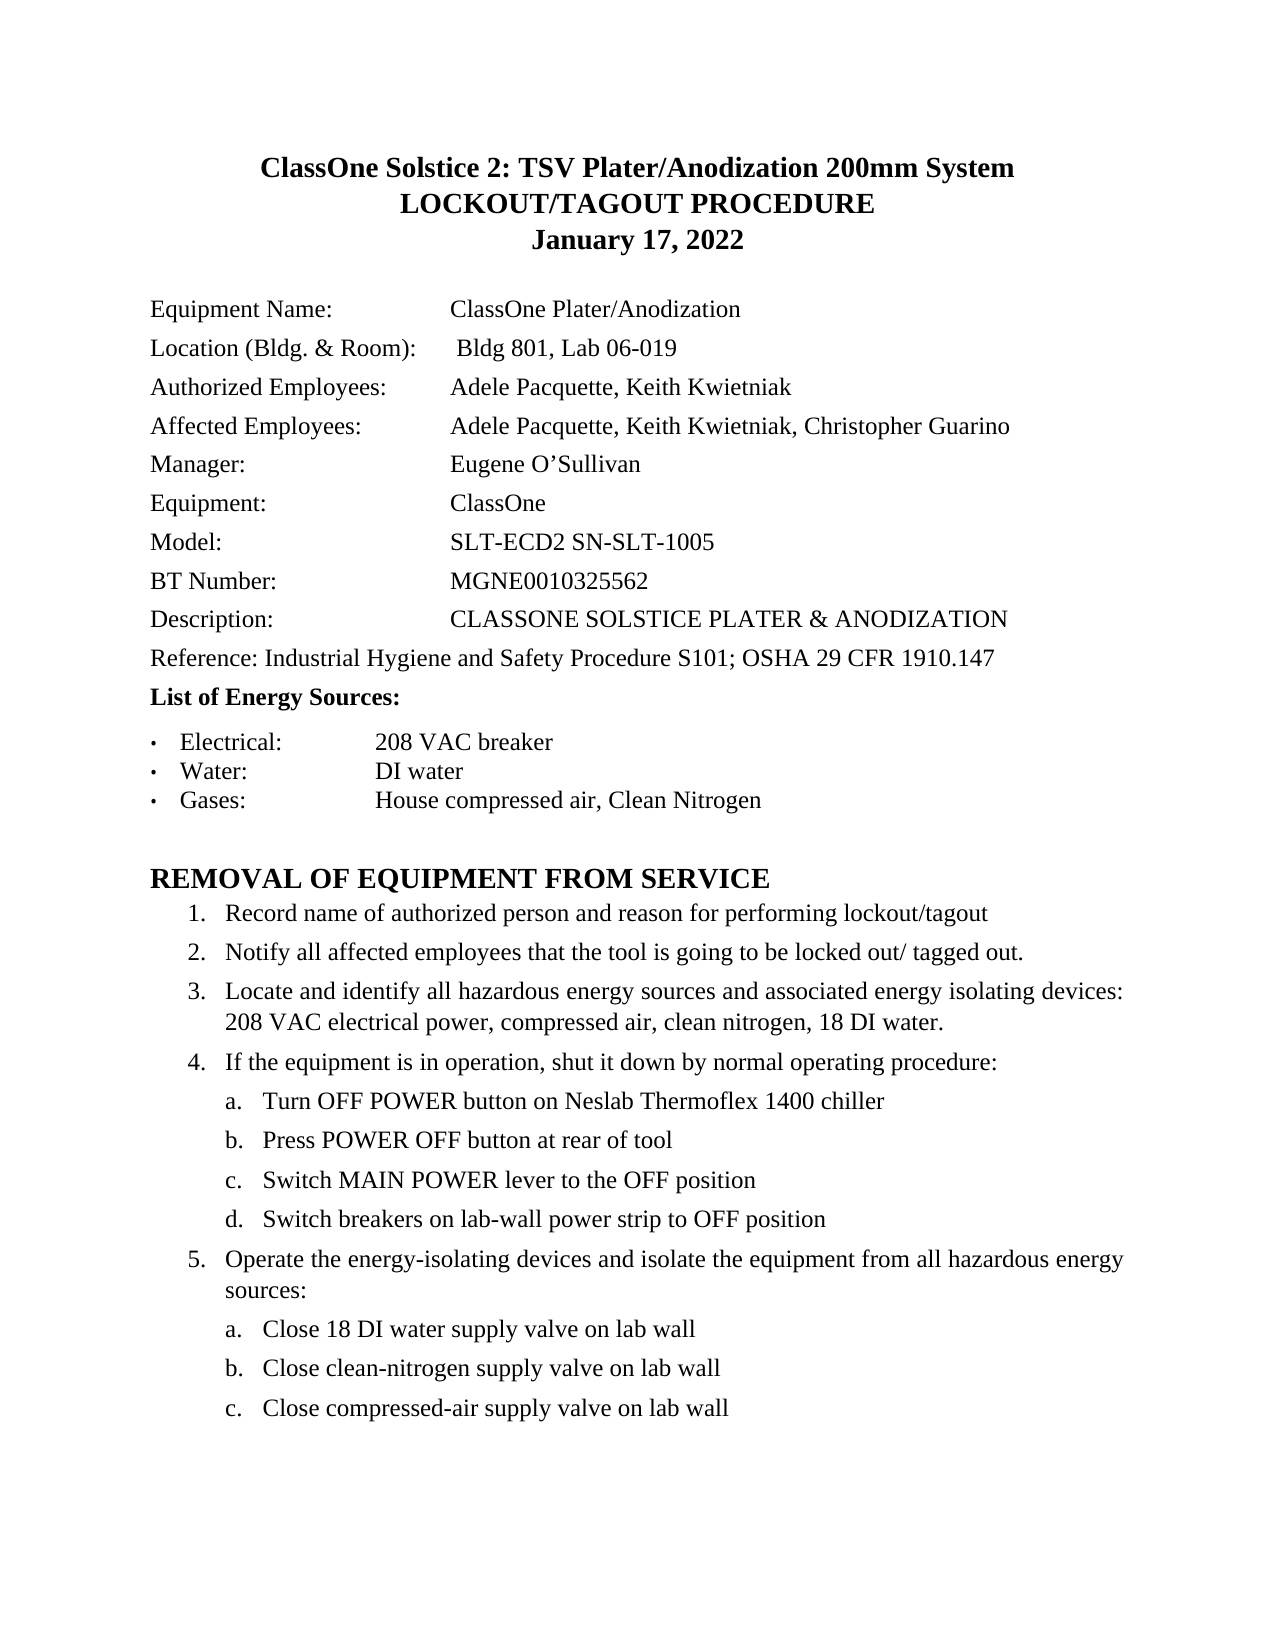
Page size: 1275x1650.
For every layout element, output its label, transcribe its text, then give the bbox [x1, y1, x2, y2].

text Authorized Employees: Adele Pacquette, Keith Kwietniak [150, 372, 1125, 401]
list Press POWER OFF button at rear of tool [225, 1126, 1125, 1154]
list Close compressed-air supply valve on lab wall [225, 1393, 1125, 1422]
list Locate and identify all hazardous energy sources and associated energy isolating devices: 208 VAC electrical power, compressed air, clean nitrogen, 18 DI water. [187, 976, 1125, 1036]
text January 17, 2022 [150, 222, 1125, 256]
text Equipment Name: ClassOne Plater/Anodization [150, 294, 1125, 323]
list Close 18 DI water supply valve on lab wall [225, 1314, 1125, 1343]
text Affected Employees: Adele Pacquette, Keith Kwietniak, Christopher Guarino [150, 411, 1125, 439]
list Close clean-nitrogen supply valve on lab wall [225, 1353, 1125, 1382]
list Water: DI water [150, 756, 1125, 785]
list Turn OFF POWER button on Neslab Thermoflex 1400 chiller [225, 1086, 1125, 1115]
text Model: SLT-ECD2 SN-SLT-1005 [150, 527, 1125, 556]
text Manager: Eugene O’Sullivan [150, 449, 1125, 478]
list Notify all affected employees that the tool is going to be locked out/ tagged out. [187, 937, 1125, 966]
list Electrical: 208 VAC breaker [150, 727, 1125, 756]
text BT Number: MGNE0010325562 [150, 566, 1125, 594]
list Gases: House compressed air, Clean Nitrogen [150, 785, 1125, 814]
text Equipment: ClassOne [150, 488, 1125, 517]
text List of Energy Sources: [150, 682, 1125, 711]
text Description: CLASSONE SOLSTICE PLATER & ANODIZATION [150, 604, 1125, 633]
list Switch breakers on lab-wall power strip to OFF position [225, 1204, 1125, 1233]
text Reference: Industrial Hygiene and Safety Procedure S101; OSHA 29 CFR 1910.147 [150, 643, 1125, 672]
text REMOVAL OF EQUIPMENT FROM SERVICE [150, 861, 1125, 895]
text LOCKOUT/TAGOUT PROCEDURE [150, 186, 1125, 220]
text ClassOne Solstice 2: TSV Plater/Anodization 200mm System [150, 150, 1125, 183]
text Location (Bldg. & Room): Bldg 801, Lab 06-019 [150, 333, 1125, 362]
list Operate the energy-isolating devices and isolate the equipment from all hazardous energy sources: [187, 1244, 1125, 1303]
list If the equipment is in operation, shut it down by normal operating procedure: [187, 1047, 1125, 1076]
list Record name of authorized person and reason for performing lockout/tagout [187, 898, 1125, 926]
list Switch MAIN POWER lever to the OFF position [225, 1165, 1125, 1194]
